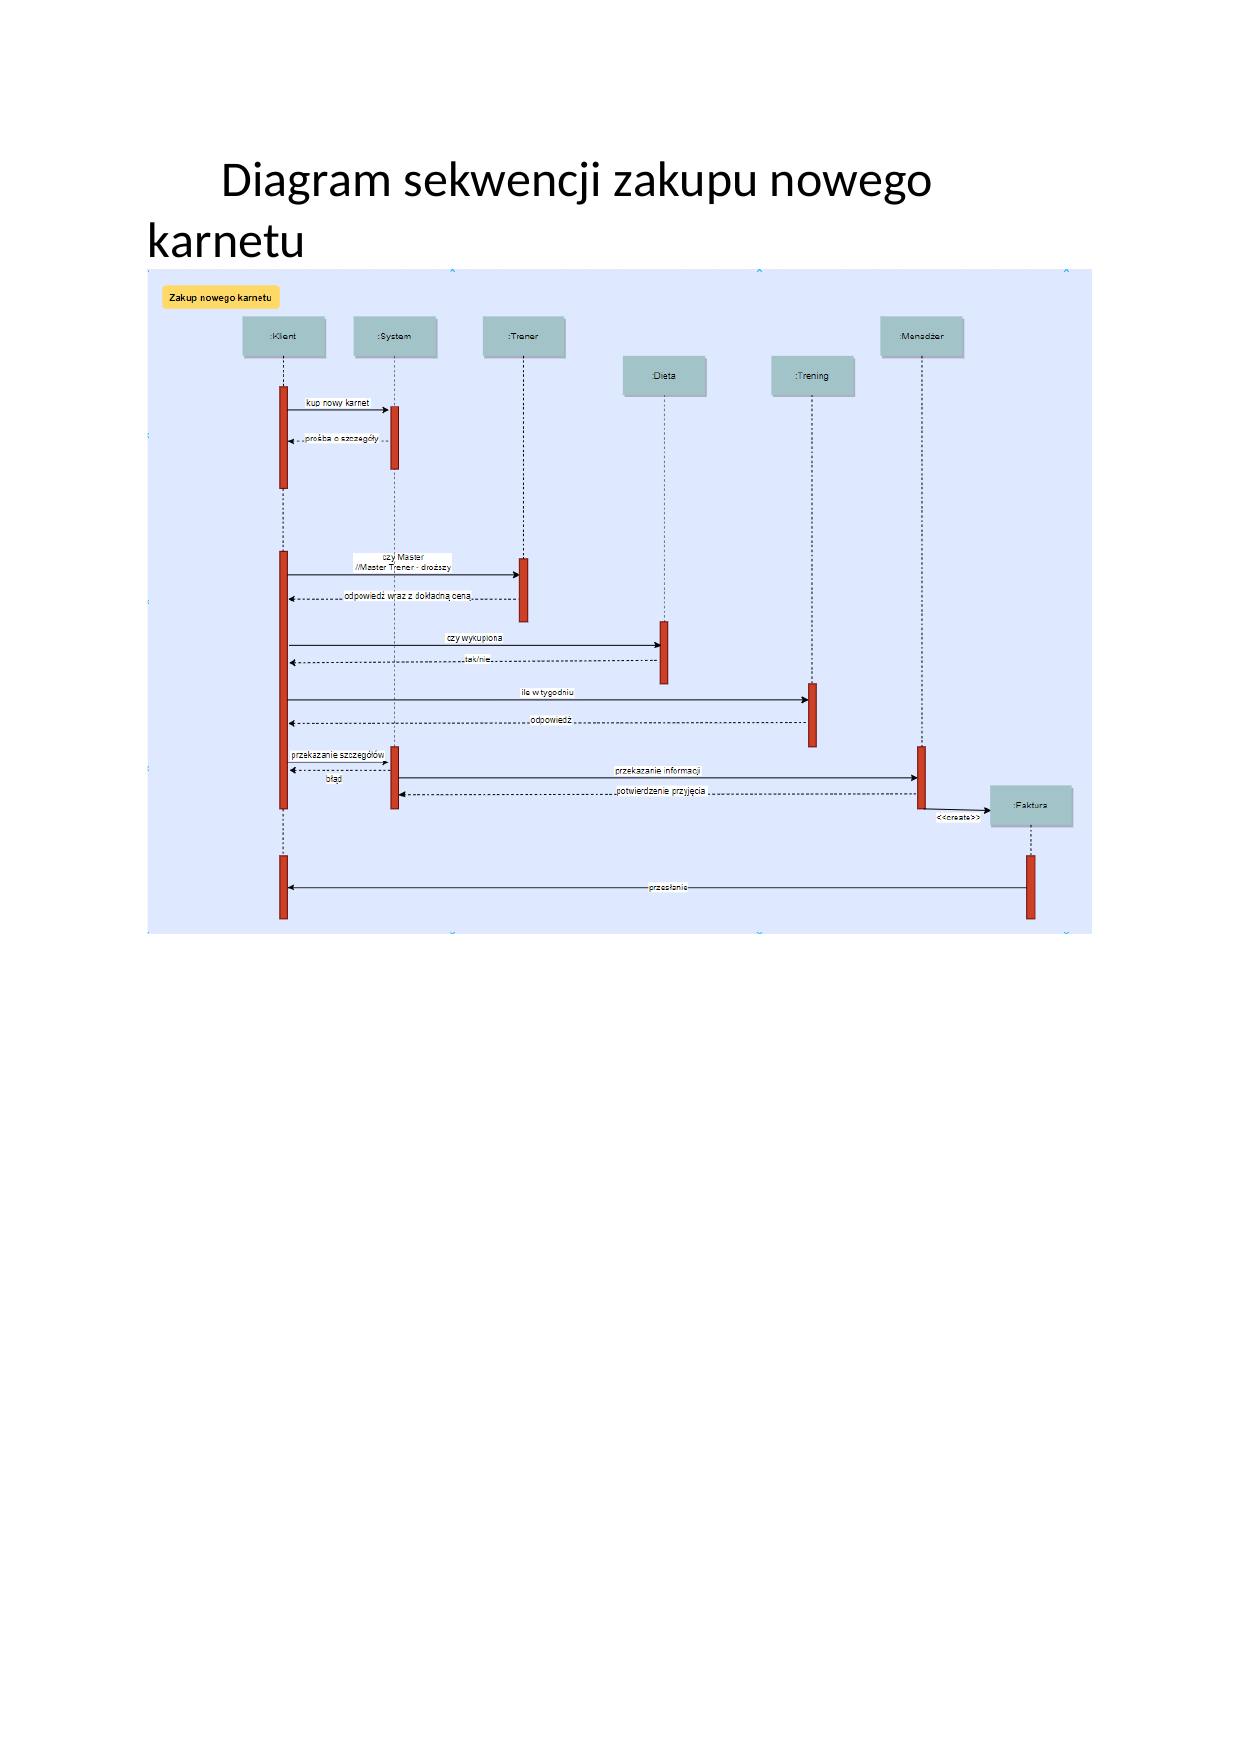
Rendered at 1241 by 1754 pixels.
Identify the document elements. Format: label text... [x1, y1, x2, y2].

text Diagram sekwencji zakupu nowego karnetu [148, 148, 1093, 270]
picture [147, 269, 1092, 934]
